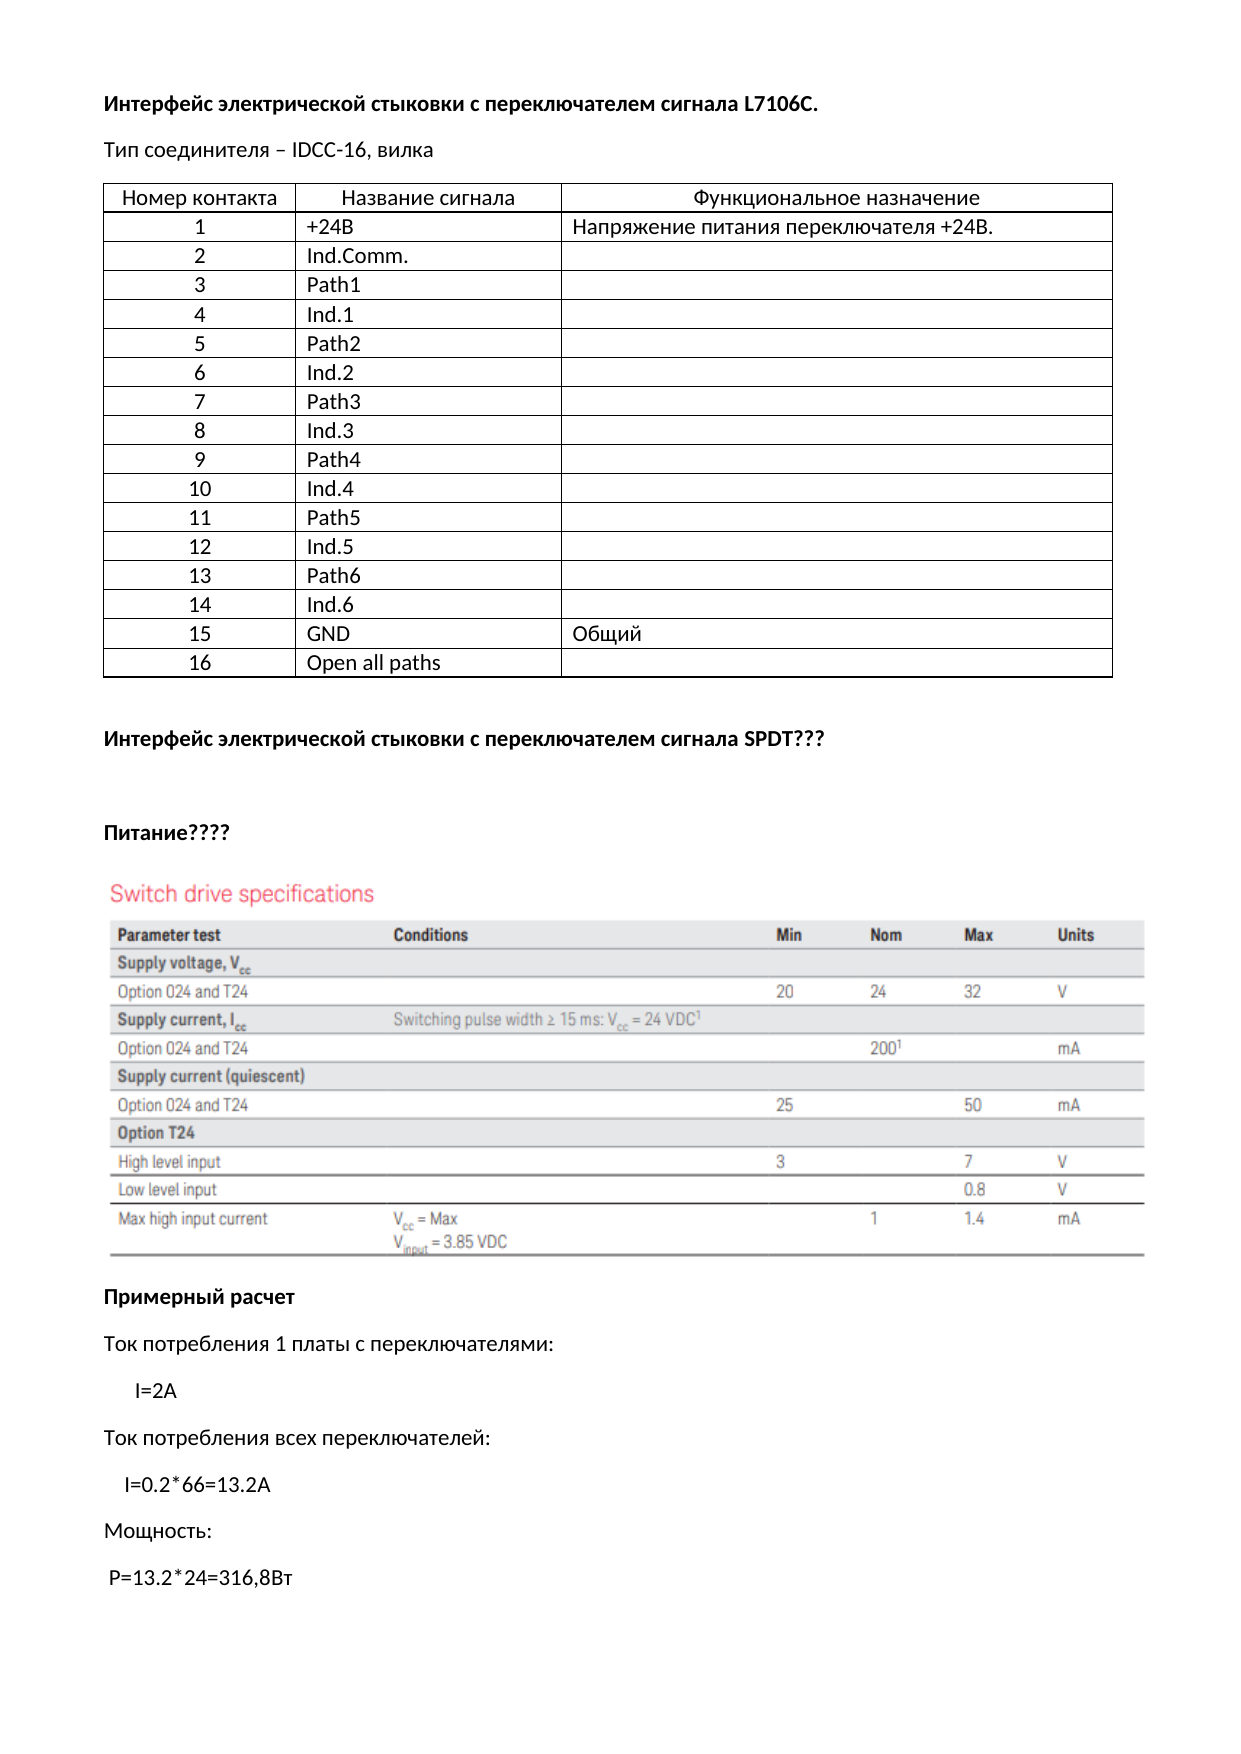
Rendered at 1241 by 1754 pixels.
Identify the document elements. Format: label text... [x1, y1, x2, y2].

table_cell [562, 300, 1112, 328]
table_cell Path6 [296, 561, 561, 589]
table_cell Ind.Comm. [296, 242, 561, 269]
text I=0.2*66=13.2А [103, 1470, 1152, 1498]
text Питание???? [103, 818, 1152, 846]
table_cell [562, 503, 1112, 531]
text Мощность: [103, 1517, 1152, 1545]
table_cell Open all paths [296, 649, 561, 676]
text Тип соединителя – IDCC-16, вилка [103, 136, 1152, 163]
table_cell 9 [104, 445, 295, 473]
table_cell [562, 561, 1112, 589]
table_cell [562, 474, 1112, 502]
table_cell [562, 329, 1112, 357]
table_cell 7 [104, 387, 295, 415]
text Ток потребления 1 платы с переключателями: [103, 1329, 1152, 1357]
table_cell [562, 416, 1112, 444]
table_cell Path4 [296, 445, 561, 473]
table_cell 16 [104, 649, 295, 676]
text Примерный расчет [103, 1282, 1152, 1310]
table_cell 10 [104, 474, 295, 502]
table_header Название сигнала [296, 184, 561, 211]
table_cell 14 [104, 590, 295, 618]
table_cell 4 [104, 300, 295, 328]
table_header Функциональное назначение [562, 184, 1112, 211]
text Интерфейс электрической стыковки с переключателем сигнала L7106C. [103, 89, 1152, 117]
table_cell 2 [104, 242, 295, 269]
table_cell Path5 [296, 503, 561, 531]
table_cell 8 [104, 416, 295, 444]
table_cell +24В [296, 213, 561, 241]
table_cell [562, 445, 1112, 473]
table_cell [562, 532, 1112, 560]
table_cell GND [296, 619, 561, 647]
table_cell [562, 358, 1112, 386]
text I=2А [103, 1376, 1152, 1404]
table_cell [562, 271, 1112, 299]
table_cell [562, 590, 1112, 618]
table_cell 5 [104, 329, 295, 357]
table_cell 3 [104, 271, 295, 299]
table_cell [562, 649, 1112, 676]
table_cell Напряжение питания переключателя +24В. [562, 213, 1112, 241]
table_cell Ind.3 [296, 416, 561, 444]
table_cell 12 [104, 532, 295, 560]
table_cell Path3 [296, 387, 561, 415]
table_cell 1 [104, 213, 295, 241]
picture [103, 865, 1152, 1264]
table_cell 11 [104, 503, 295, 531]
table_cell Ind.2 [296, 358, 561, 386]
table_cell Ind.6 [296, 590, 561, 618]
table_cell Общий [562, 619, 1112, 647]
table_cell 6 [104, 358, 295, 386]
table_header Номер контакта [104, 184, 295, 211]
table_cell 13 [104, 561, 295, 589]
table_cell Ind.5 [296, 532, 561, 560]
table_cell [562, 242, 1112, 269]
table_cell [562, 387, 1112, 415]
table_cell Ind.4 [296, 474, 561, 502]
text P=13.2*24=316,8Вт [103, 1563, 1152, 1592]
table_cell Ind.1 [296, 300, 561, 328]
text Интерфейс электрической стыковки с переключателем сигнала SPDT??? [103, 724, 1152, 752]
table_cell 15 [104, 619, 295, 647]
text Ток потребления всех переключателей: [103, 1423, 1152, 1451]
table_cell Path1 [296, 271, 561, 299]
table_cell Path2 [296, 329, 561, 357]
